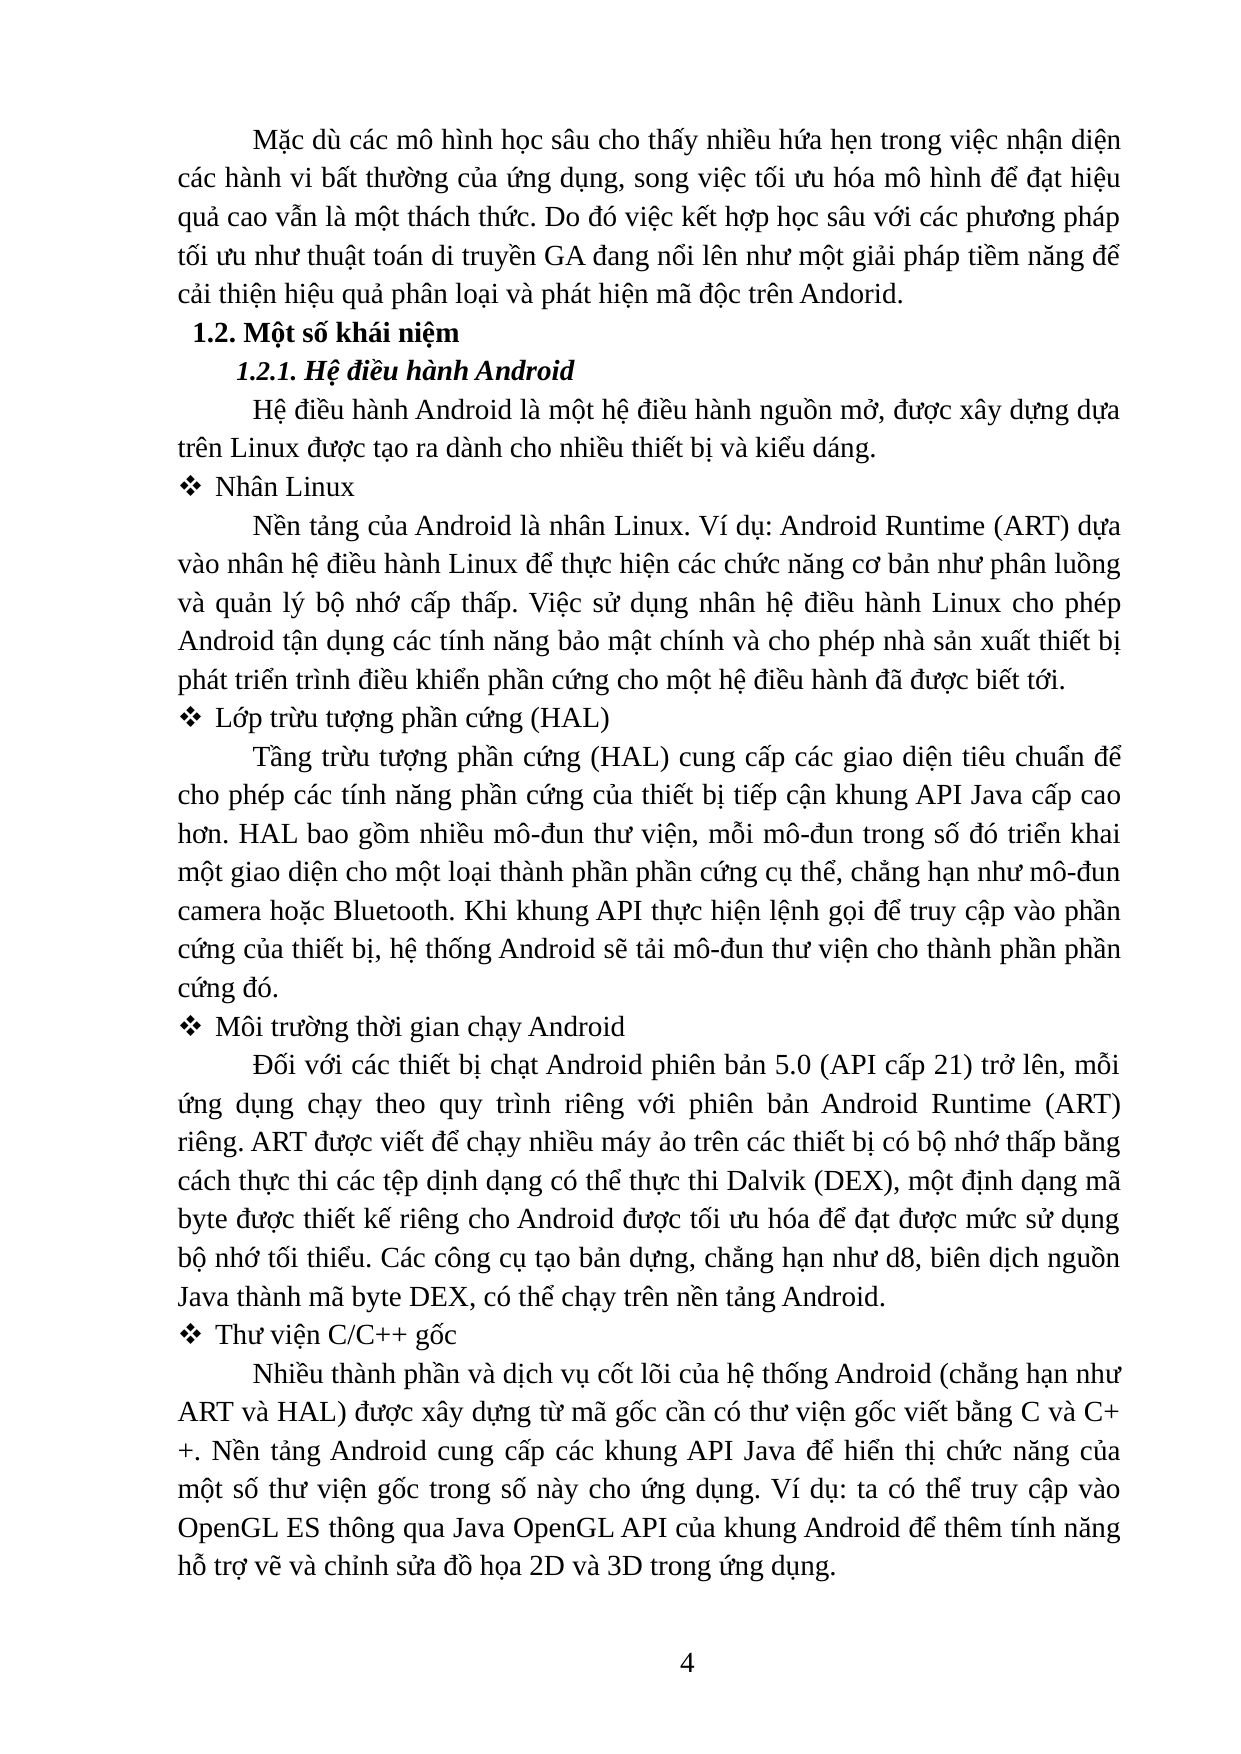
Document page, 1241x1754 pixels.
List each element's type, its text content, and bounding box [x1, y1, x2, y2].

text Hệ điều hành Android là một hệ điều hành nguồn mở, được xây dựng dựa trên Linux được tạo ra dành cho nhiều thiết bị và kiểu dáng. [177, 392, 1122, 464]
list Thư viện C/C++ gốc [177, 1317, 1122, 1351]
text Nhiều thành phần và dịch vụ cốt lõi của hệ thống Android (chẳng hạn như ART và HAL) được xây dựng từ mã gốc cần có thư viện gốc viết bằng C và C++. Nền tảng Android cung cấp các khung API Java để hiển thị chức năng của một số thư viện gốc trong số này cho ứng dụng. Ví dụ: ta có thể truy cập vào OpenGL ES thông qua Java OpenGL API của khung Android để thêm tính năng hỗ trợ vẽ và chỉnh sửa đồ họa 2D và 3D trong ứng dụng. [177, 1356, 1122, 1582]
text Nền tảng của Android là nhân Linux. Ví dụ: Android Runtime (ART) dựa vào nhân hệ điều hành Linux để thực hiện các chức năng cơ bản như phân luồng và quản lý bộ nhớ cấp thấp. Việc sử dụng nhân hệ điều hành Linux cho phép Android tận dụng các tính năng bảo mật chính và cho phép nhà sản xuất thiết bị phát triển trình điều khiển phần cứng cho một hệ điều hành đã được biết tới. [177, 508, 1122, 695]
text Đối với các thiết bị chạt Android phiên bản 5.0 (API cấp 21) trở lên, mỗi ứng dụng chạy theo quy trình riêng với phiên bản Android Runtime (ART) riêng. ART được viết để chạy nhiều máy ảo trên các thiết bị có bộ nhớ thấp bằng cách thực thi các tệp dịnh dạng có thể thực thi Dalvik (DEX), một định dạng mã byte được thiết kế riêng cho Android được tối ưu hóa để đạt được mức sử dụng bộ nhớ tối thiểu. Các công cụ tạo bản dựng, chẳng hạn như d8, biên dịch nguồn Java thành mã byte DEX, có thể chạy trên nền tảng Android. [177, 1047, 1122, 1312]
list Nhân Linux [177, 469, 1122, 503]
list Lớp trừu tượng phần cứng (HAL) [177, 700, 1122, 734]
text Mặc dù các mô hình học sâu cho thấy nhiều hứa hẹn trong việc nhận diện các hành vi bất thường của ứng dụng, song việc tối ưu hóa mô hình để đạt hiệu quả cao vẫn là một thách thức. Do đó việc kết hợp học sâu với các phương pháp tối ưu như thuật toán di truyền GA đang nổi lên như một giải pháp tiềm năng để cải thiện hiệu quả phân loại và phát hiện mã độc trên Andorid. [177, 122, 1122, 310]
list Môi trường thời gian chạy Android [177, 1009, 1122, 1042]
text Tầng trừu tượng phần cứng (HAL) cung cấp các giao diện tiêu chuẩn để cho phép các tính năng phần cứng của thiết bị tiếp cận khung API Java cấp cao hơn. HAL bao gồm nhiều mô-đun thư viện, mỗi mô-đun trong số đó triển khai một giao diện cho một loại thành phần phần cứng cụ thể, chẳng hạn như mô-đun camera hoặc Bluetooth. Khi khung API thực hiện lệnh gọi để truy cập vào phần cứng của thiết bị, hệ thống Android sẽ tải mô-đun thư viện cho thành phần phần cứng đó. [177, 739, 1122, 1004]
subtitle Một số khái niệm [162, 315, 1122, 348]
subtitle Hệ điều hành Android [177, 353, 1122, 387]
